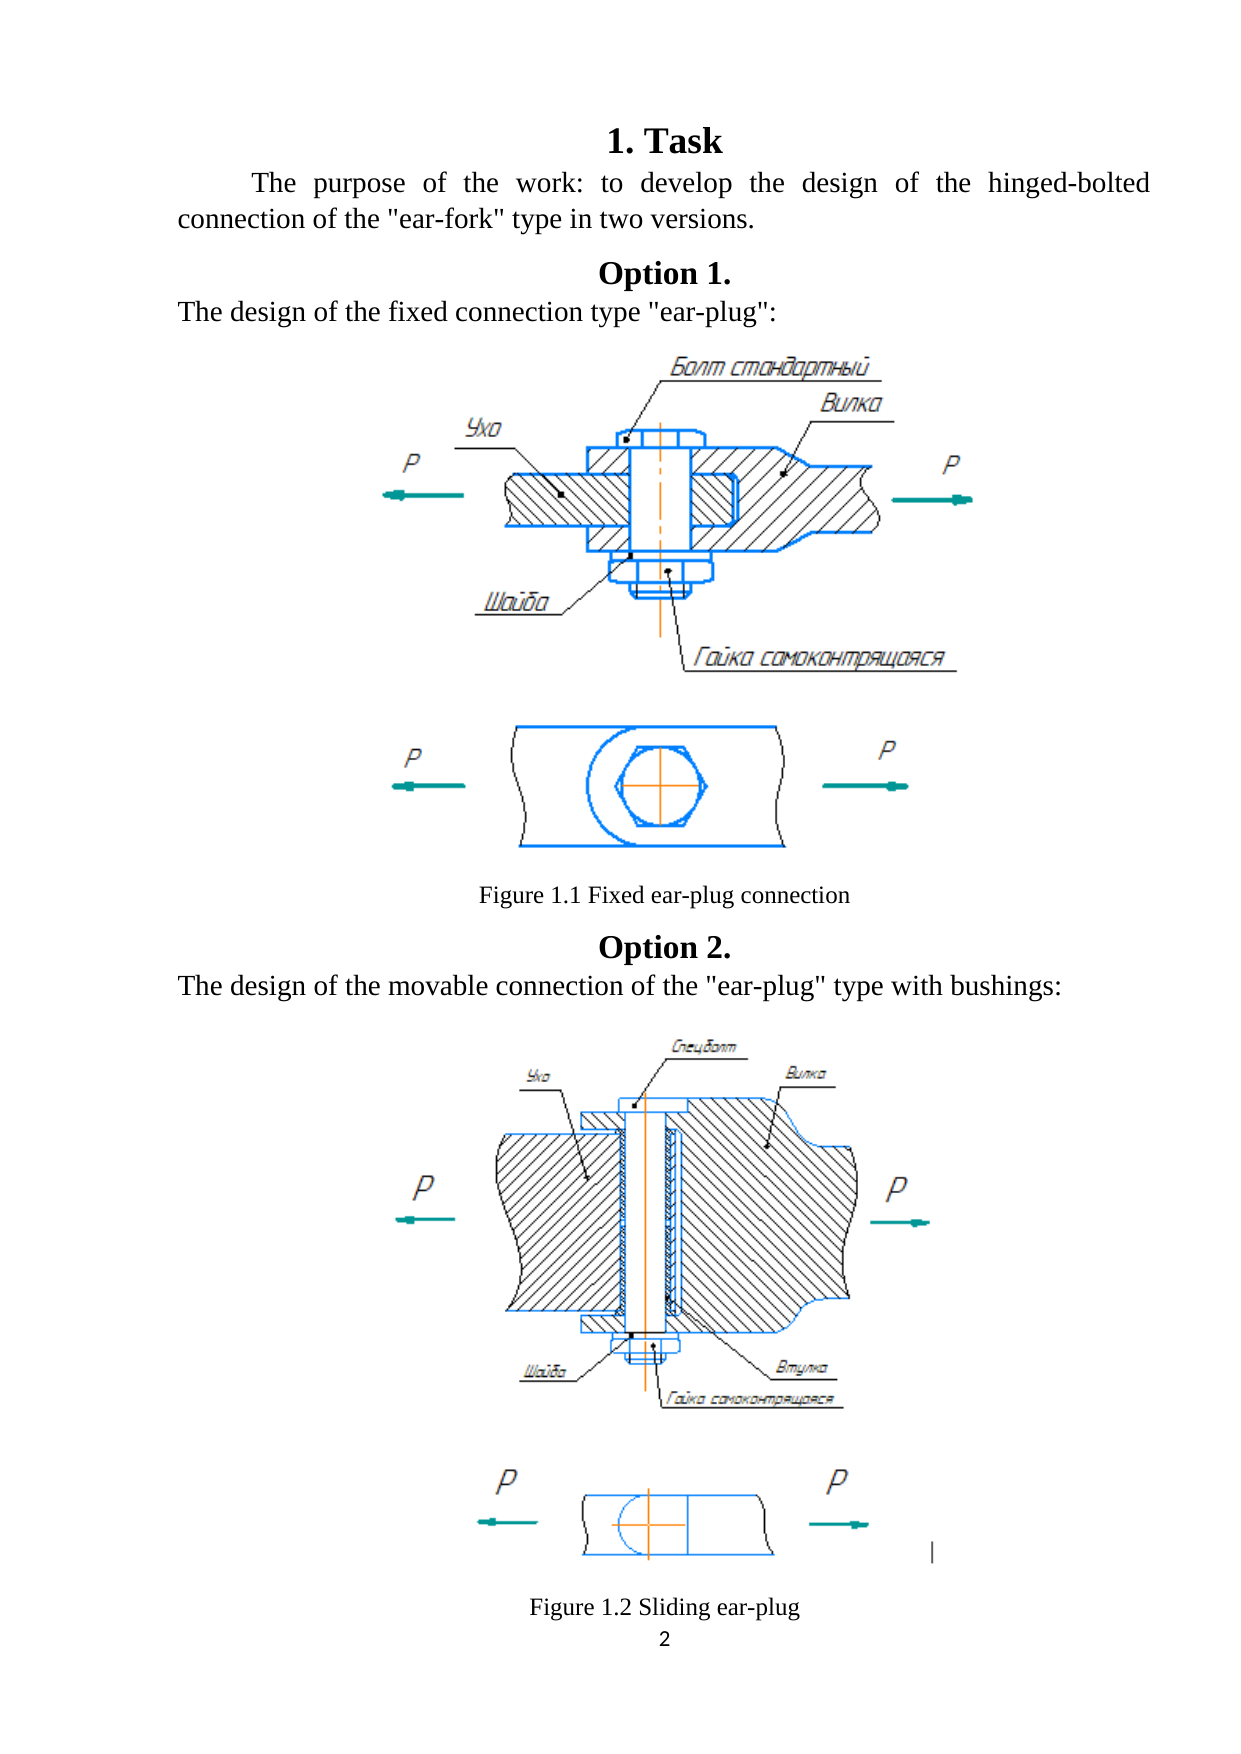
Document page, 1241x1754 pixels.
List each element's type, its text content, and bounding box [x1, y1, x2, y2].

subtitle 1. Task [177, 118, 1152, 161]
picture [328, 347, 1001, 862]
subtitle Option 1. [177, 254, 1152, 292]
text The purpose of the work: to develop the design of the hinged-bolted connection of the "ear-fork" type in two versions. [177, 165, 1152, 234]
text The design of the movable connection of the "ear-plug" type with bushings: [177, 968, 1152, 1002]
text Figure 1.2 Sliding ear-plug [177, 1592, 1152, 1620]
text The design of the fixed connection type "ear-plug": [177, 294, 1152, 328]
subtitle Option 2. [177, 928, 1152, 966]
text Figure 1.1 Fixed ear-plug connection [177, 880, 1152, 909]
picture [377, 1021, 952, 1573]
